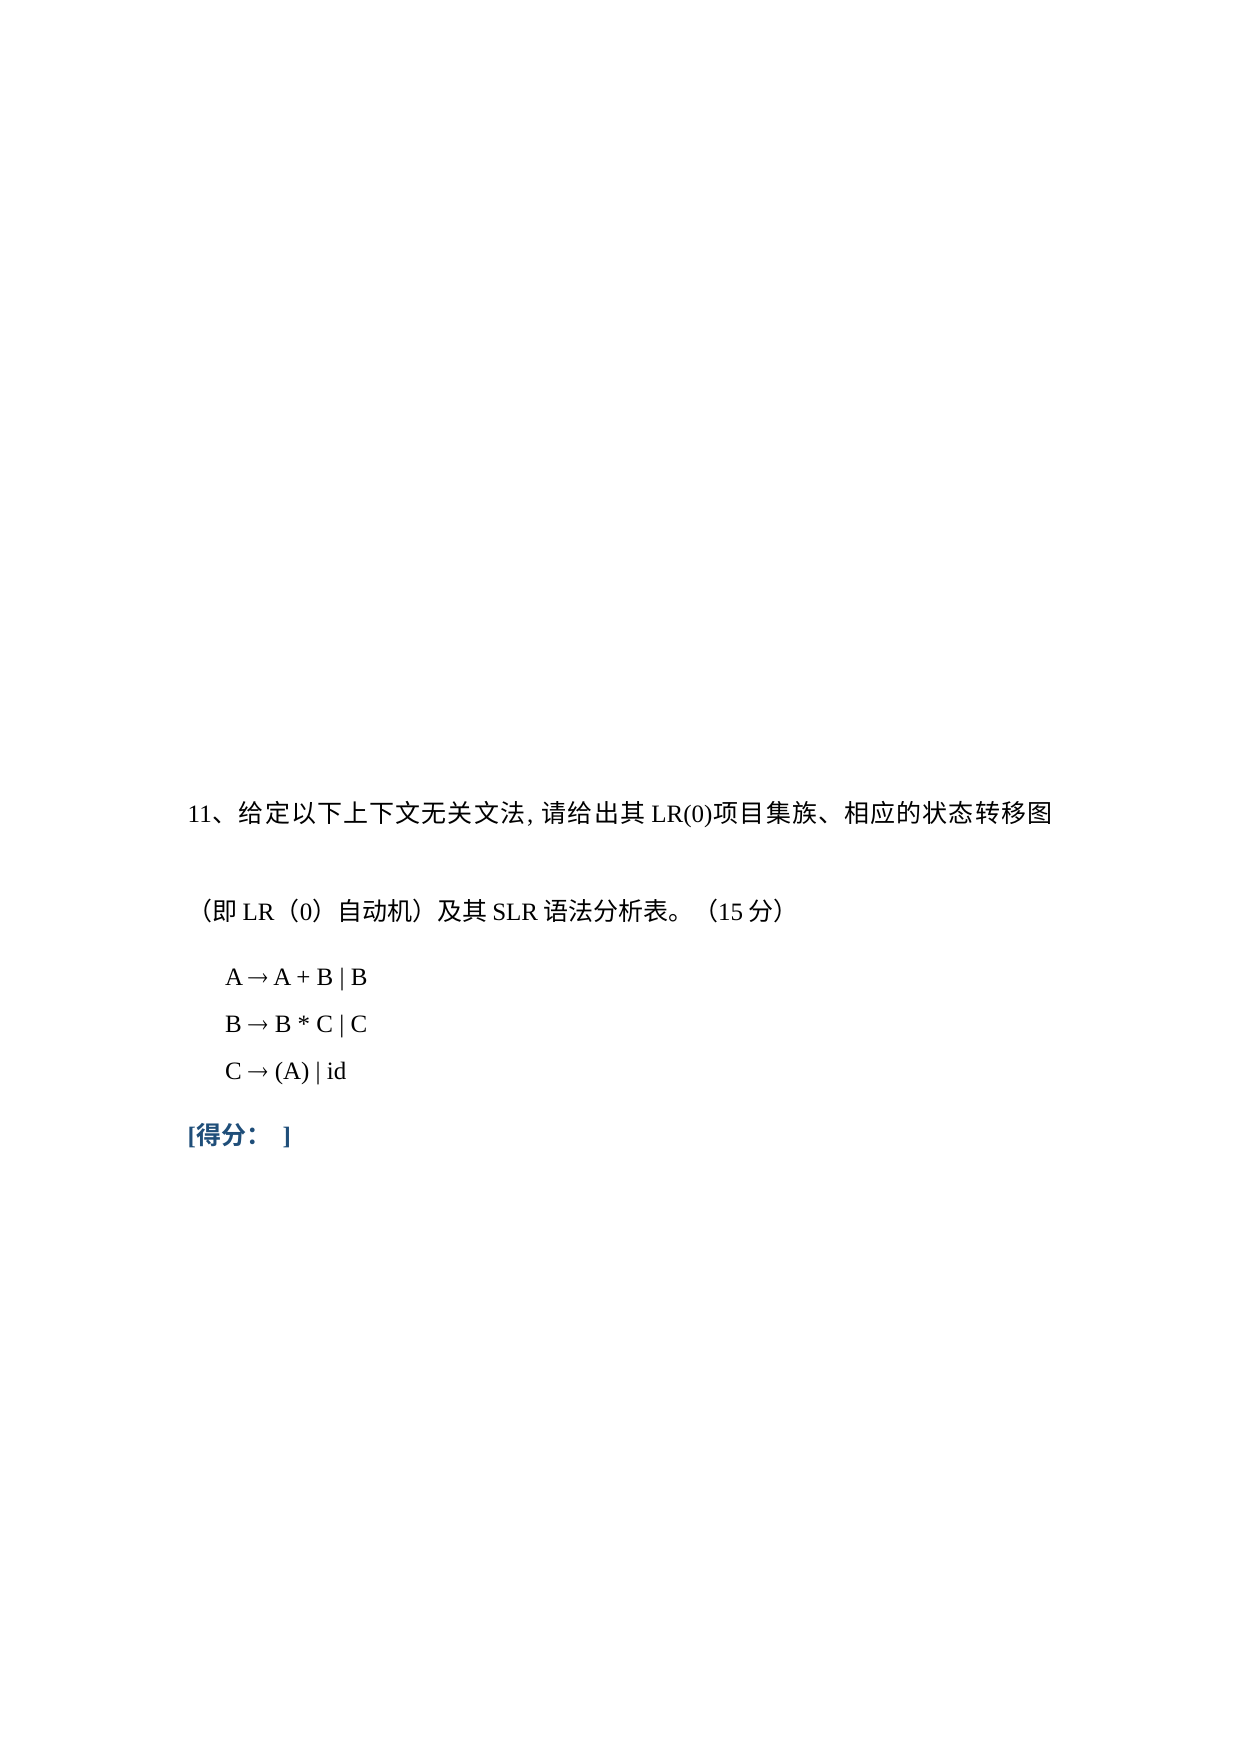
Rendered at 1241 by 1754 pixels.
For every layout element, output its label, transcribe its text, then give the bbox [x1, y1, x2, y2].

text B B * C | C [225, 1007, 1053, 1039]
text 11、给定以下上下文无关文法, 请给出其LR(0)项目集族、相应的状态转移图（即LR（0）自动机）及其SLR语法分析表。（15分） [187, 779, 1053, 942]
text [得分： ] [187, 1101, 1053, 1166]
text A A + B | B [225, 960, 1053, 993]
text C (A) | id [225, 1054, 1053, 1086]
